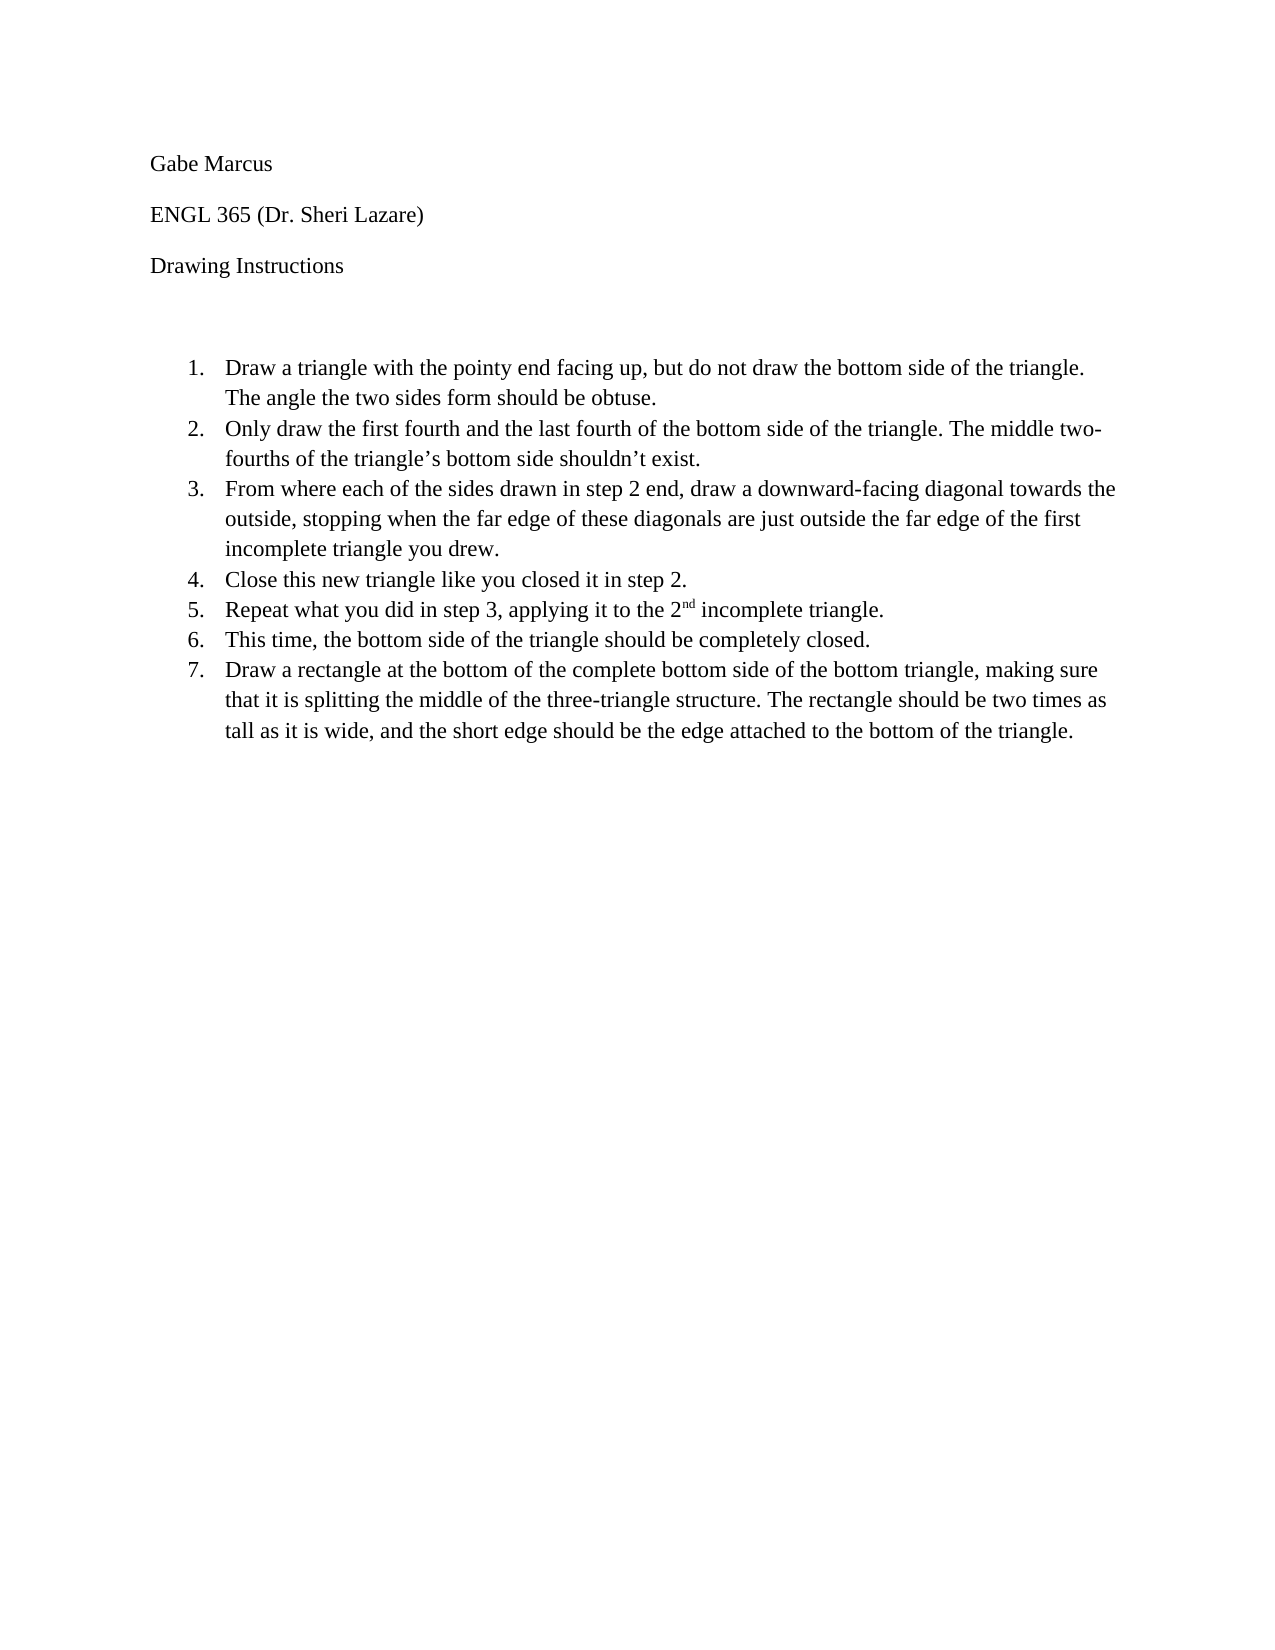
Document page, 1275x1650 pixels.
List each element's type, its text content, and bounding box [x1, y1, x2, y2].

text Drawing Instructions [150, 252, 1125, 278]
list Repeat what you did in step 3, applying it to the 2nd incomplete triangle. [187, 596, 1125, 622]
text Gabe Marcus [150, 150, 1125, 176]
text ENGL 365 (Dr. Sheri Lazare) [150, 201, 1125, 227]
list This time, the bottom side of the triangle should be completely closed. [187, 626, 1125, 652]
list Close this new triangle like you closed it in step 2. [187, 566, 1125, 592]
list Only draw the first fourth and the last fourth of the bottom side of the triangle. The middle two-fourths of the triangle’s bottom side shouldn’t exist. [187, 414, 1125, 471]
list Draw a triangle with the pointy end facing up, but do not draw the bottom side of the triangle. The angle the two sides form should be obtuse. [187, 354, 1125, 411]
list Draw a rectangle at the bottom of the complete bottom side of the bottom triangle, making sure that it is splitting the middle of the three-triangle structure. The rectangle should be two times as tall as it is wide, and the short edge should be the edge attached to the bottom of the triangle. [187, 656, 1125, 743]
list From where each of the sides drawn in step 2 end, draw a downward-facing diagonal towards the outside, stopping when the far edge of these diagonals are just outside the far edge of the first incomplete triangle you drew. [187, 475, 1125, 562]
